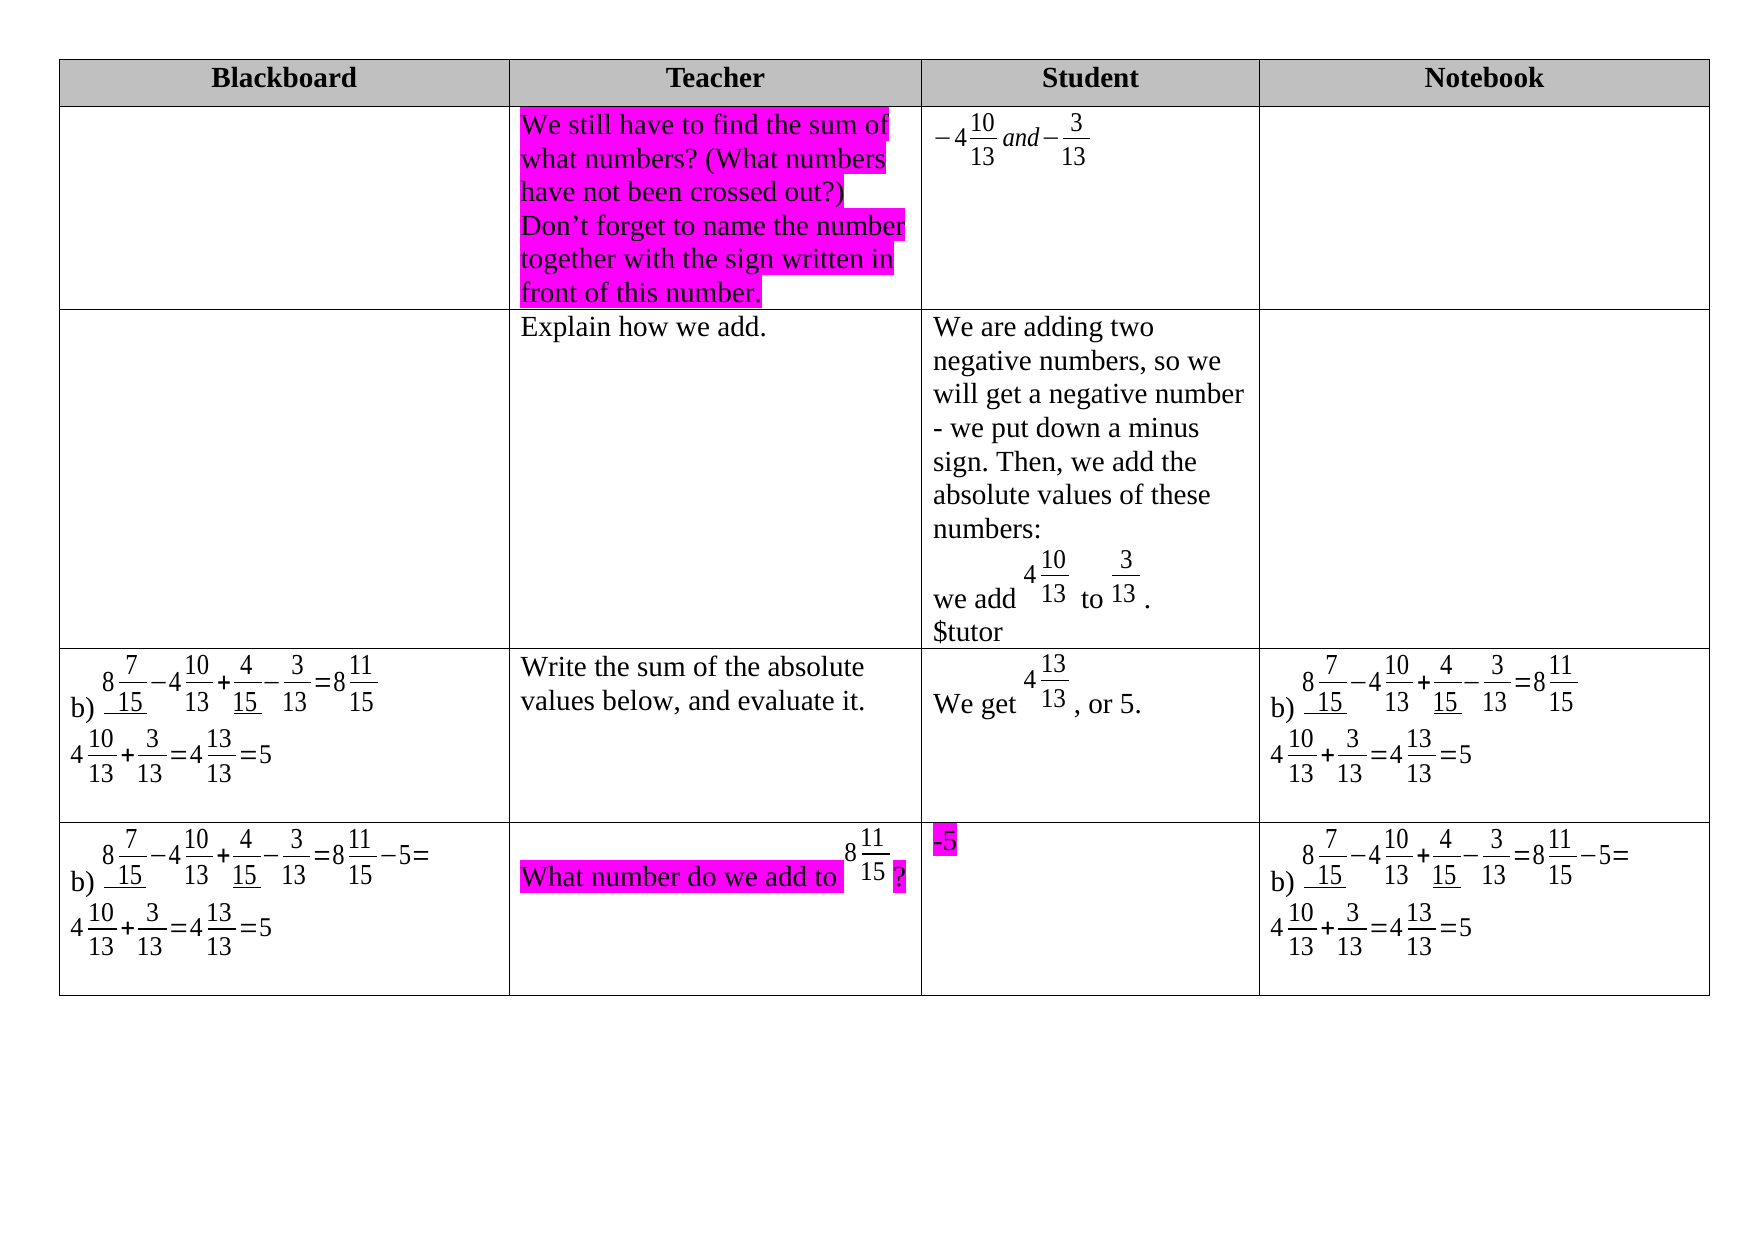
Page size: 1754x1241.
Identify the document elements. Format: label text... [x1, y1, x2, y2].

table_header Teacher [510, 60, 921, 106]
table_cell b) [60, 649, 509, 822]
table_cell -5 [922, 823, 1259, 995]
table_cell We are adding two negative numbers, so we will get a negative number - we put down a minus sign. Then, we add the absolute values of these numbers: we add to . $tutor [922, 310, 1259, 648]
table_header Blackboard [60, 60, 509, 106]
table_cell What number do we add to ? [510, 823, 921, 995]
table_cell [922, 107, 1259, 308]
table_cell Write the sum of the absolute values below, and evaluate it. [510, 649, 921, 822]
table_header Notebook [1260, 60, 1709, 106]
table_cell b) [1260, 823, 1709, 995]
table_cell Explain how we add. [510, 310, 921, 648]
table_cell [1260, 310, 1709, 648]
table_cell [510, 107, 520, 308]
table_cell b) [1260, 649, 1709, 822]
table_cell We get , or 5. [922, 649, 1259, 822]
table_cell We still have to find the sum of what numbers? (What numbers have not been crossed out?) Don’t forget to name the number together with the sign written in front of this number. [762, 107, 921, 308]
table_cell [1260, 107, 1709, 308]
table_cell [60, 310, 509, 648]
table_cell b) [60, 823, 509, 995]
table_cell [60, 107, 509, 308]
table_header Student [922, 60, 1259, 106]
